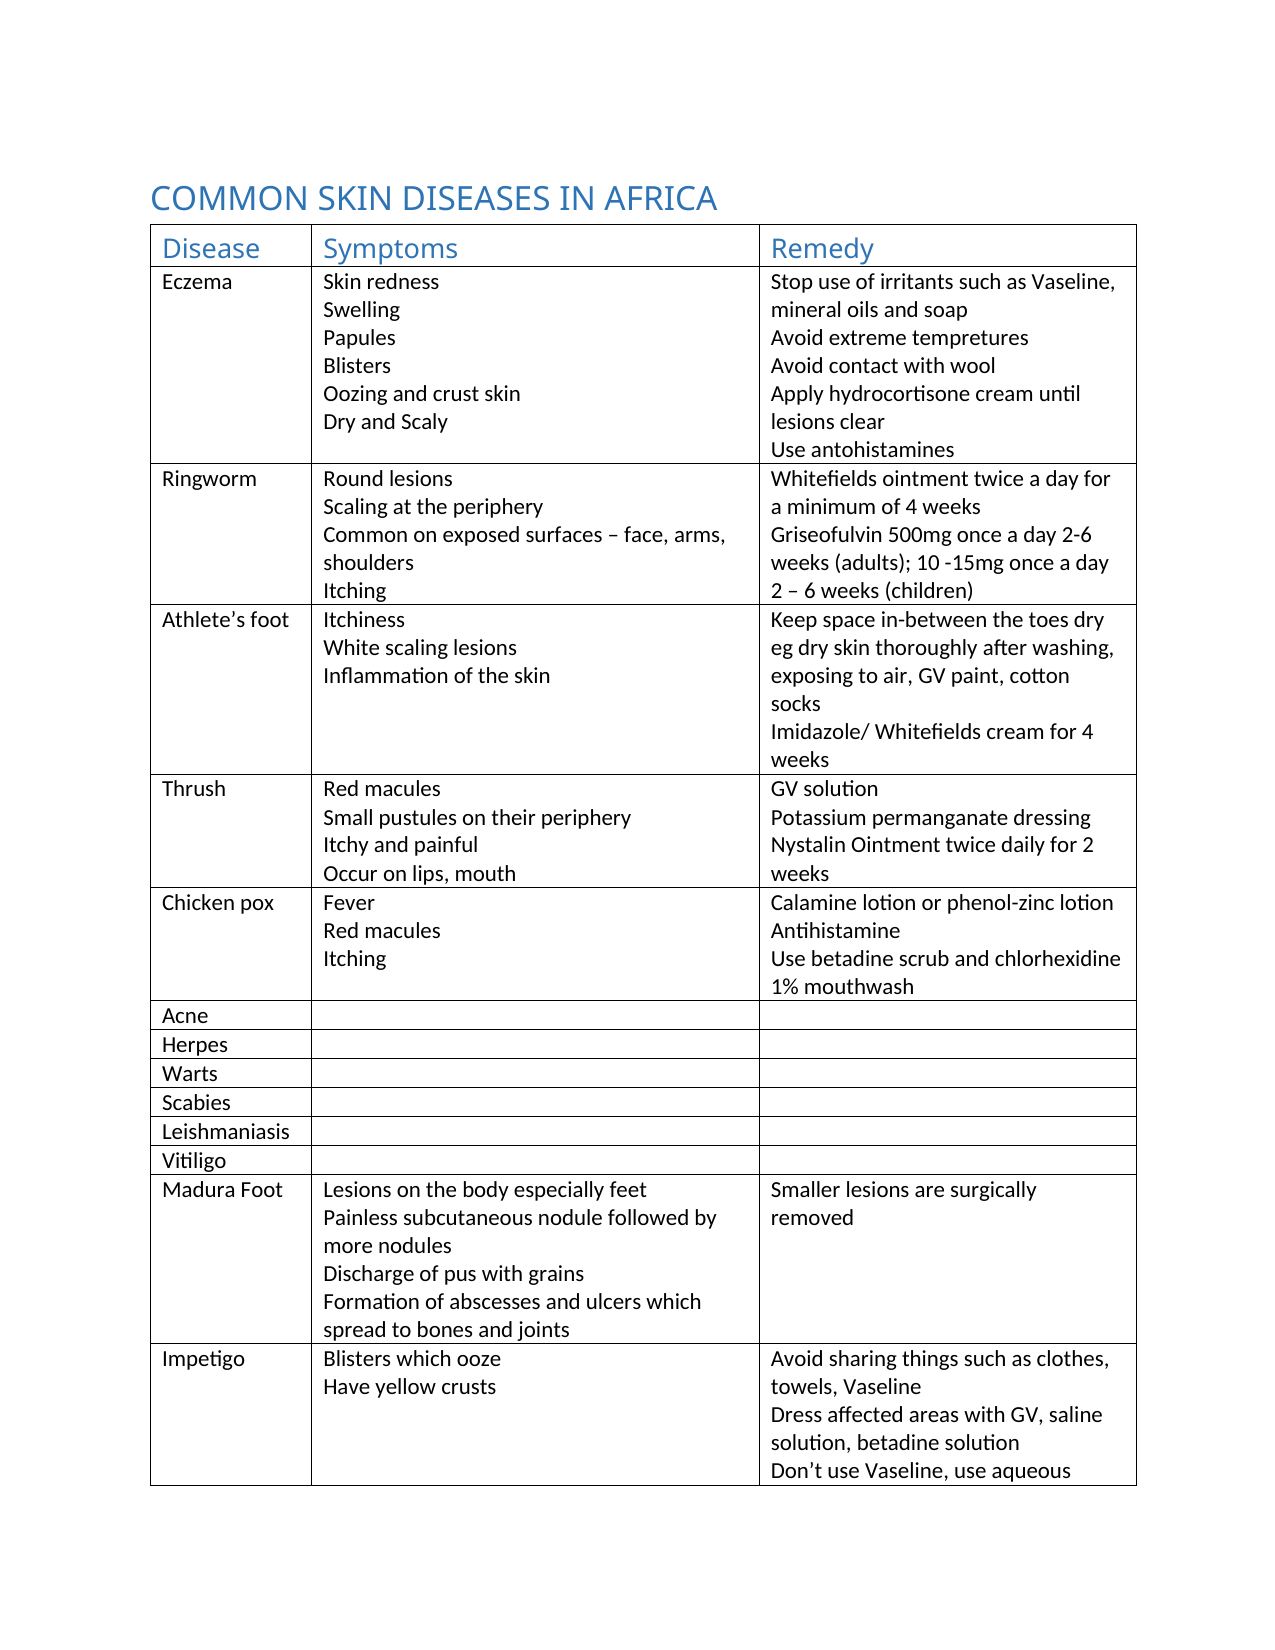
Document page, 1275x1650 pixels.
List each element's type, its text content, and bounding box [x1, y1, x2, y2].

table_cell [760, 1344, 1136, 1484]
table_cell Herpes [151, 1030, 311, 1058]
table_cell Smaller lesions are surgically removed [760, 1175, 1136, 1343]
table_cell [760, 1001, 1136, 1029]
table_cell Keep space in-between the toes dry eg dry skin thoroughly after washing, exposing to air, GV paint, cotton socks Imidazole/ Whitefields cream for 4 weeks [760, 605, 1136, 773]
table_cell [760, 1059, 1136, 1087]
table_cell [760, 1117, 1136, 1145]
table_cell Impetigo [151, 1344, 311, 1484]
table_header Symptoms [312, 225, 759, 266]
table_cell Stop use of irritants such as Vaseline, mineral oils and soap Avoid extreme tempretures Avoid contact with wool Apply hydrocortisone cream until lesions clear Use antohistamines [760, 267, 1136, 463]
table_cell Scabies [151, 1088, 311, 1116]
table_cell Skin redness Swelling Papules Blisters Oozing and crust skin Dry and Scaly [312, 267, 759, 463]
table_cell [760, 1030, 1136, 1058]
table_cell Whitefields ointment twice a day for a minimum of 4 weeks Griseofulvin 500mg once a day 2-6 weeks (adults); 10 -15mg once a day 2 – 6 weeks (children) [760, 464, 1136, 604]
table_cell Eczema [151, 267, 311, 463]
table_cell Thrush [151, 775, 311, 887]
table_cell Leishmaniasis [151, 1117, 311, 1145]
table_cell Ringworm [151, 464, 311, 604]
table_cell Acne [151, 1001, 311, 1029]
table_header Remedy [760, 225, 1136, 266]
table_header Disease [151, 225, 311, 266]
table_cell Chicken pox [151, 888, 311, 1000]
subtitle COMMON SKIN DISEASES IN AFRICA [150, 175, 1125, 220]
table_cell Round lesions Scaling at the periphery Common on exposed surfaces – face, arms, shoulders Itching [312, 464, 759, 604]
table_cell Vitiligo [151, 1146, 311, 1174]
table_cell [312, 1001, 759, 1029]
table_cell [312, 1117, 759, 1145]
table_cell GV solution Potassium permanganate dressing Nystalin Ointment twice daily for 2 weeks [760, 775, 1136, 887]
table_cell [312, 1088, 759, 1116]
table_cell [760, 1146, 1136, 1174]
table_cell [760, 1088, 1136, 1116]
table_cell Calamine lotion or phenol-zinc lotion Antihistamine Use betadine scrub and chlorhexidine 1% mouthwash [760, 888, 1136, 1000]
table_cell Red macules Small pustules on their periphery Itchy and painful Occur on lips, mouth [312, 775, 759, 887]
table_cell Madura Foot [151, 1175, 311, 1343]
table_cell Lesions on the body especially feet Painless subcutaneous nodule followed by more nodules Discharge of pus with grains Formation of abscesses and ulcers which spread to bones and joints [312, 1175, 759, 1343]
table_cell Athlete’s foot [151, 605, 311, 773]
table_cell [312, 1030, 759, 1058]
table_cell [312, 1059, 759, 1087]
table_cell Fever Red macules Itching [312, 888, 759, 1000]
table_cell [312, 1344, 759, 1484]
table_cell Itchiness White scaling lesions Inflammation of the skin [312, 605, 759, 773]
table_cell [312, 1146, 759, 1174]
table_cell Warts [151, 1059, 311, 1087]
